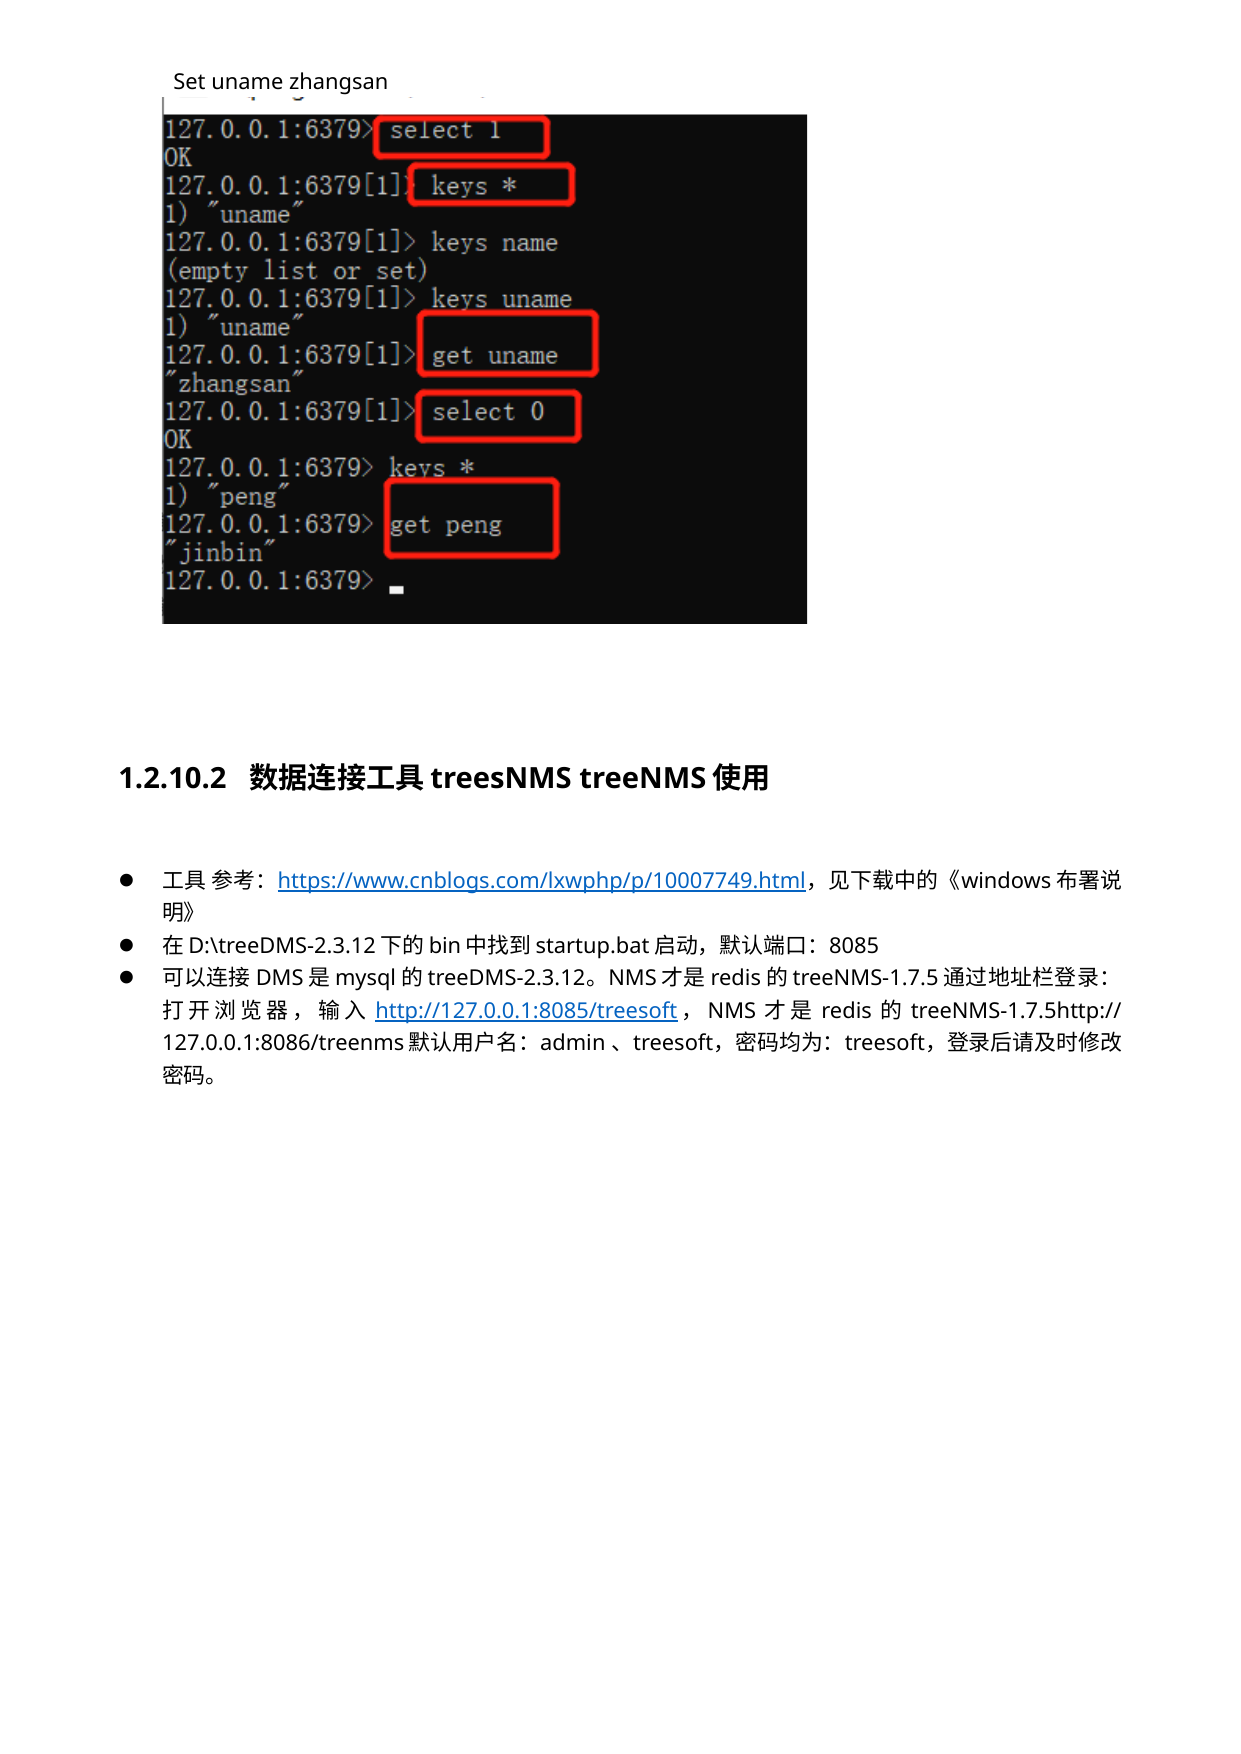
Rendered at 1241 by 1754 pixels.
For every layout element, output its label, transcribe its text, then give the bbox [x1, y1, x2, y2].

subtitle 数据连接工具treesNMS treeNMS使用 [118, 744, 1122, 809]
list 工具 参考：https://www.cnblogs.com/lxwphp/p/10007749.html，见下载中的《windows布署说明》 [118, 862, 1122, 927]
list 可以连接DMS是mysql的treeDMS-2.3.12。NMS才是redis的treeNMS-1.7.5通过地址栏登录：打开浏览器，输入http://127.0.0.1:8085/treesoft，NMS才是redis的treeNMS-1.7.5http://127.0.0.1:8086/treenms默认用户名：admin 、treesoft，密码均为：treesoft，登录后请及时修改密码。 [118, 960, 1122, 1090]
picture [161, 97, 808, 624]
list 在D:\treeDMS-2.3.12下的bin中找到startup.bat启动，默认端口：8085 [118, 927, 1122, 960]
list Set uname zhangsan [162, 64, 1122, 97]
